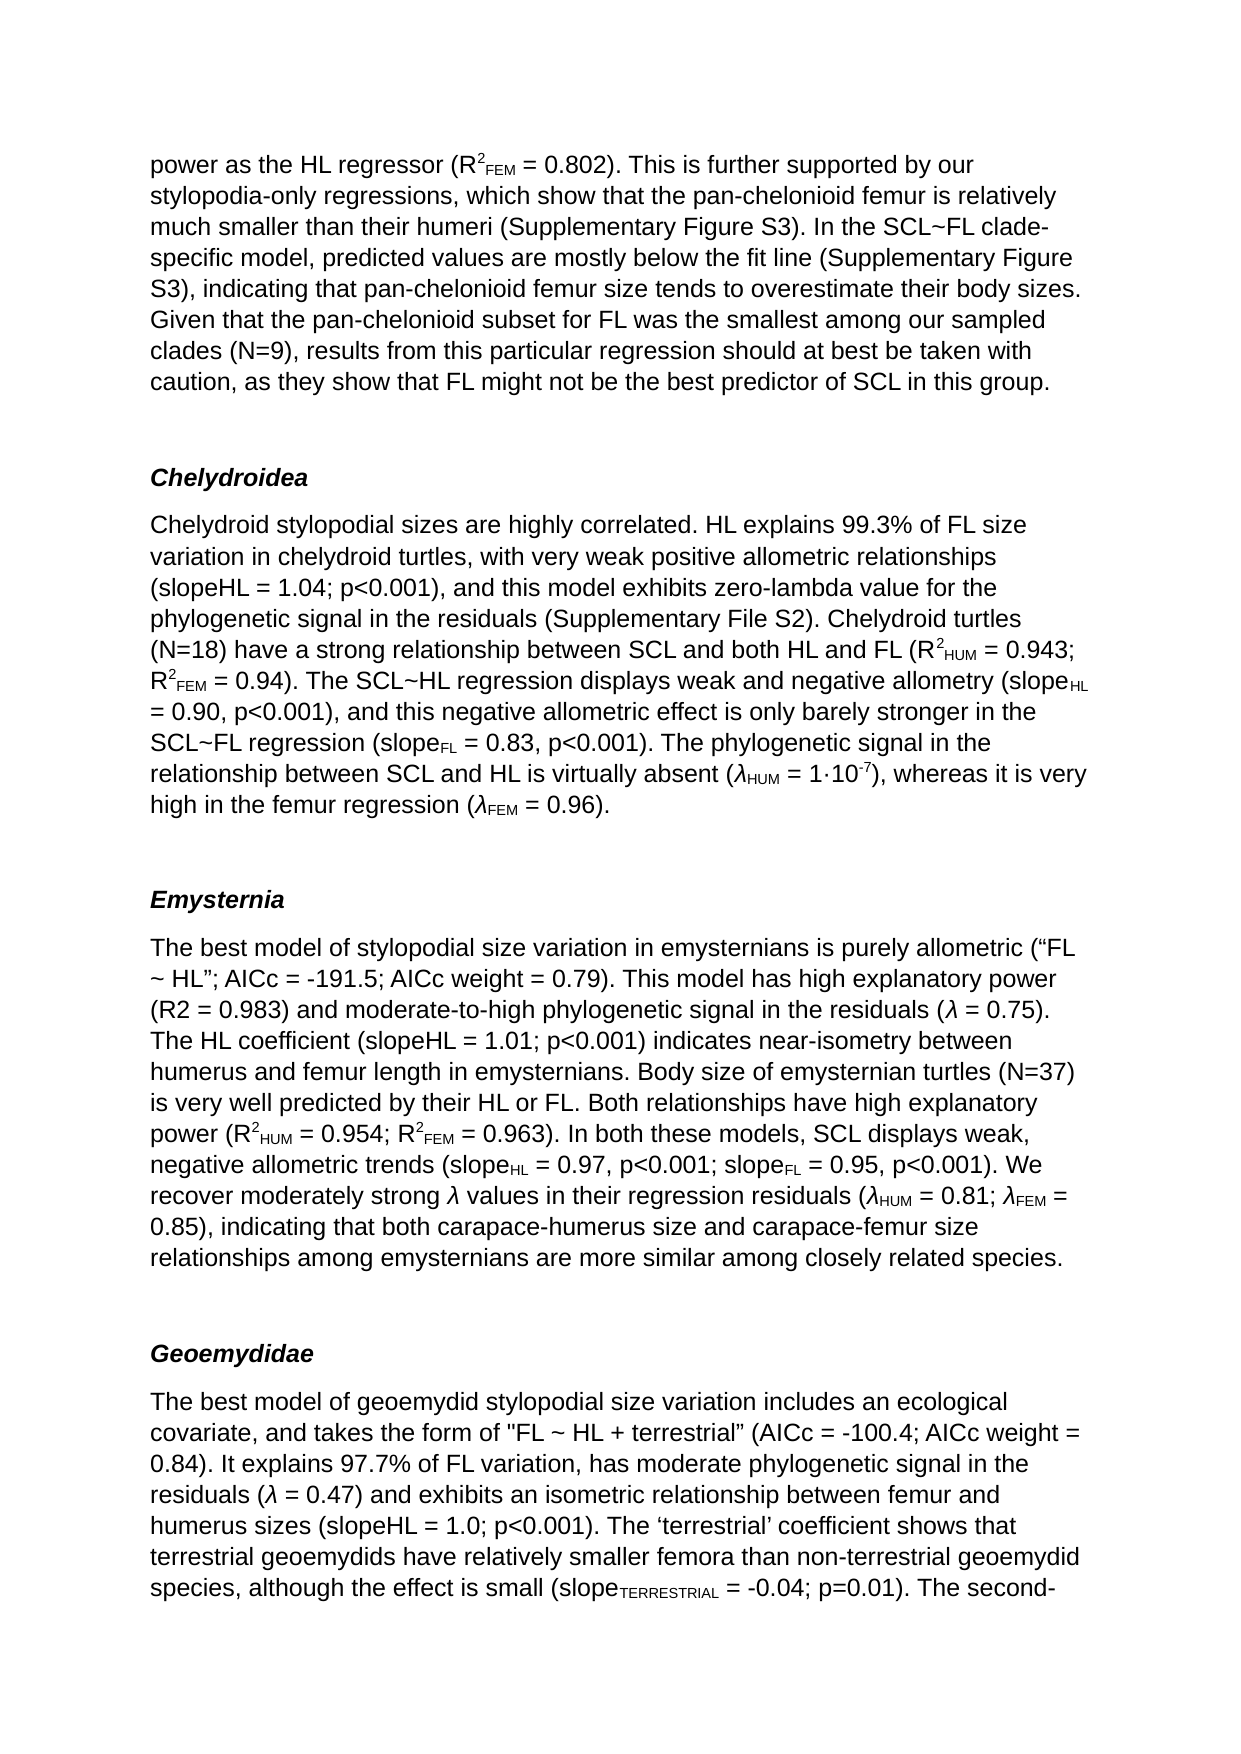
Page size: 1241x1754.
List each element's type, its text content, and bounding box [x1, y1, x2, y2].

text Emysternia [150, 885, 1090, 914]
text Geoemydidae [150, 1339, 1090, 1367]
text The best model of stylopodial size variation in emysternians is purely allometric (“FL ~ HL”; AICc = -191.5; AICc weight = 0.79). This model has high explanatory power (R2 = 0.983) and moderate-to-high phylogenetic signal in the residuals (λ = 0.75). The HL coefficient (slopeHL = 1.01; p<0.001) indicates near-isometry between humerus and femur length in emysternians. Body size of emysternian turtles (N=37) is very well predicted by their HL or FL. Both relationships have high explanatory power (R2HUM = 0.954; R2FEM = 0.963). In both these models, SCL displays weak, negative allometric trends (slopeHL = 0.97, p<0.001; slopeFL = 0.95, p<0.001). We recover moderately strong λ values in their regression residuals (λHUM = 0.81; λFEM = 0.85), indicating that both carapace-humerus size and carapace-femur size relationships among emysternians are more similar among closely related species. [150, 933, 1090, 1272]
text Chelydroidea [150, 463, 1090, 491]
text Chelydroid stylopodial sizes are highly correlated. HL explains 99.3% of FL size variation in chelydroid turtles, with very weak positive allometric relationships (slopeHL = 1.04; p<0.001), and this model exhibits zero-lambda value for the phylogenetic signal in the residuals (Supplementary File S2). Chelydroid turtles (N=18) have a strong relationship between SCL and both HL and FL (R2HUM = 0.943; R2FEM = 0.94). The SCL~HL regression displays weak and negative allometry (slopeHL = 0.90, p<0.001), and this negative allometric effect is only barely stronger in the SCL~FL regression (slopeFL = 0.83, p<0.001). The phylogenetic signal in the relationship between SCL and HL is virtually absent (λHUM = 1·10-7), whereas it is very high in the femur regression (λFEM = 0.96). [150, 510, 1090, 818]
